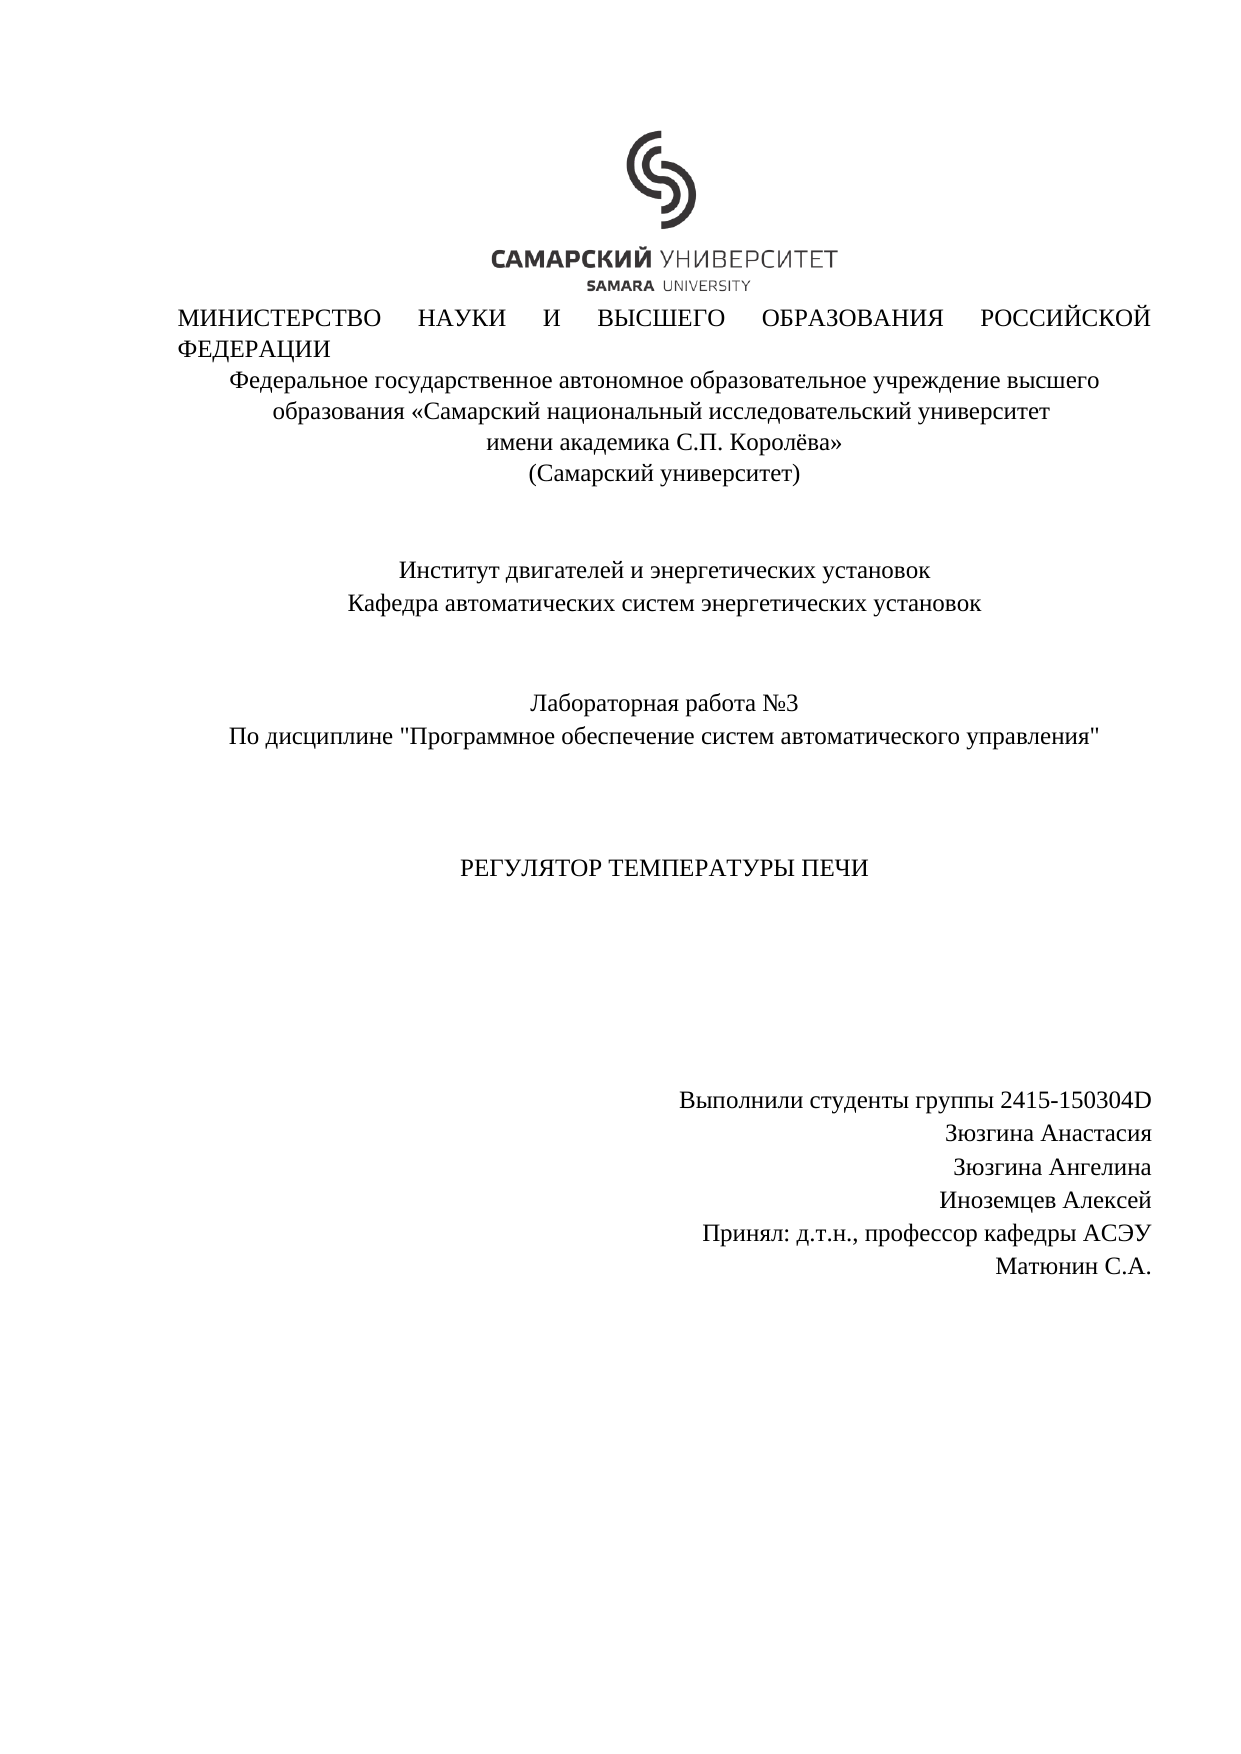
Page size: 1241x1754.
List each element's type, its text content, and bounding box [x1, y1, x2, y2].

picture [480, 118, 848, 303]
text По дисциплине "Программное обеспечение систем автоматического управления" [177, 721, 1152, 750]
text РЕГУЛЯТОР ТЕМПЕРАТУРЫ ПЕЧИ [177, 853, 1152, 882]
text Иноземцев Алексей [177, 1185, 1152, 1213]
text Матюнин С.А. [177, 1251, 1152, 1280]
text Зюзгина Ангелина [177, 1152, 1152, 1180]
text Федеральное государственное автономное образовательное учреждение высшего образования «Самарский национальный исследовательский университет имени академика С.П. Королёва» [177, 365, 1152, 456]
text Кафедра автоматических систем энергетических установок [177, 588, 1152, 617]
text Принял: д.т.н., профессор кафедры АСЭУ [177, 1218, 1152, 1247]
text Лабораторная работа №3 [177, 688, 1152, 717]
text Институт двигателей и энергетических установок [177, 555, 1152, 584]
text МИНИСТЕРСТВО НАУКИ И ВЫСШЕГО ОБРАЗОВАНИЯ РОССИЙСКОЙ ФЕДЕРАЦИИ [177, 303, 1152, 363]
text Выполнили студенты группы 2415-150304D [177, 1085, 1152, 1114]
text (Самарский университет) [177, 458, 1152, 487]
text Зюзгина Анастасия [177, 1118, 1152, 1147]
